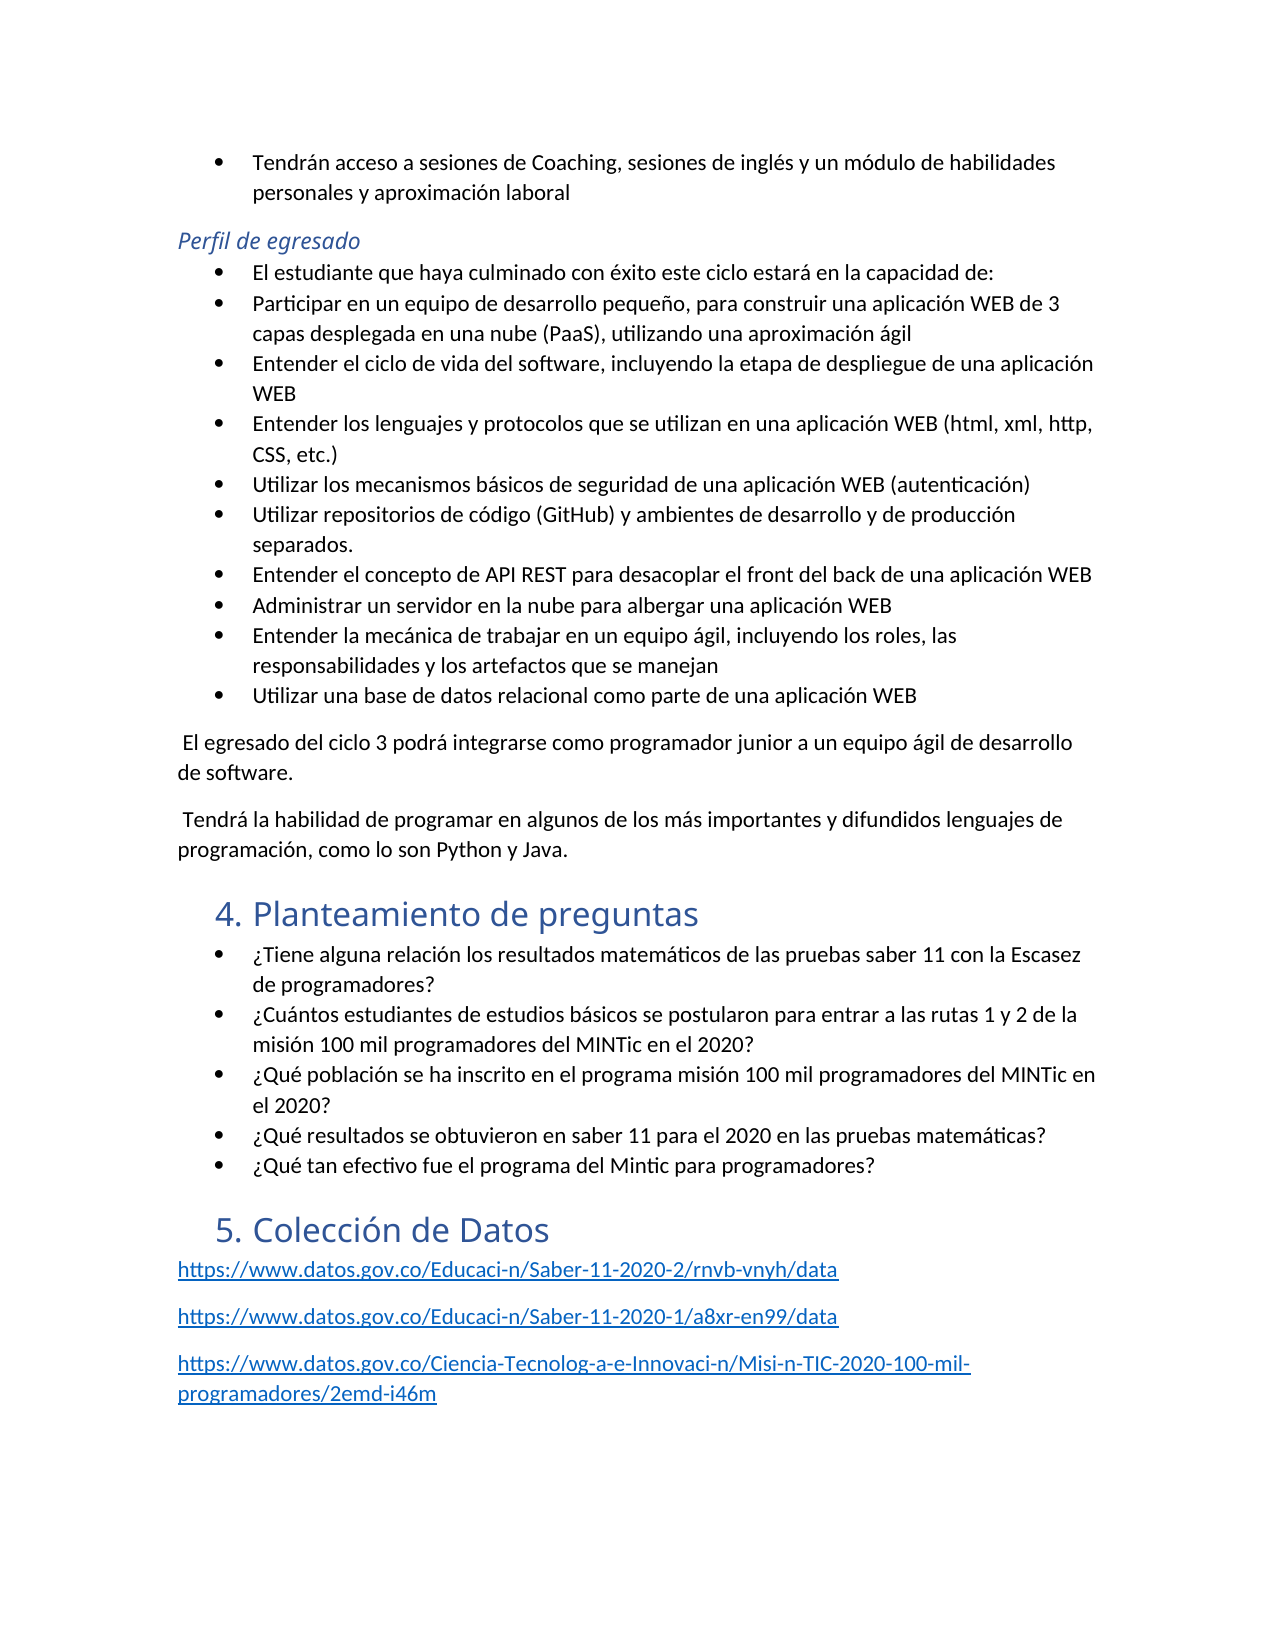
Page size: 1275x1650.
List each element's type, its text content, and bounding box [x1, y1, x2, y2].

list El estudiante que haya culminado con éxito este ciclo estará en la capacidad de: [215, 258, 1098, 286]
list Entender el ciclo de vida del software, incluyendo la etapa de despliegue de una aplicación WEB [215, 349, 1098, 407]
list ¿Qué tan efectivo fue el programa del Mintic para programadores? [215, 1151, 1098, 1179]
list Tendrán acceso a sesiones de Coaching, sesiones de inglés y un módulo de habilidades personales ​y aproximación laboral [215, 148, 1098, 206]
list ¿Tiene alguna relación los resultados matemáticos de las pruebas saber 11 con la Escasez de programadores? [215, 940, 1098, 998]
text El egresado del ciclo 3 podrá integrarse como programador junior a un equipo ágil de desarrollo de software. [177, 728, 1098, 786]
text https://www.datos.gov.co/Educaci-n/Saber-11-2020-1/a8xr-en99/data [177, 1302, 1098, 1330]
list Entender la mecánica de trabajar en un equipo ágil, incluyendo los roles, las responsabilidades y los artefactos que se manejan [215, 621, 1098, 679]
list Utilizar los mecanismos básicos de seguridad de una aplicación WEB (autenticación) [215, 470, 1098, 498]
subtitle Planteamiento de preguntas [215, 891, 1098, 936]
subtitle Perfil de egresado [177, 225, 1098, 256]
list Entender el concepto de API REST para desacoplar el front del back de una aplicación WEB [215, 561, 1098, 588]
text https://www.datos.gov.co/Educaci-n/Saber-11-2020-2/rnvb-vnyh/data [177, 1255, 1098, 1283]
subtitle Colección de Datos [215, 1206, 1098, 1252]
list Utilizar repositorios de código (GitHub) y ambientes de desarrollo y de producción separados. [215, 500, 1098, 558]
list Participar en un equipo de desarrollo pequeño, para construir una aplicación WEB de 3 capas desplegada en una nube (PaaS), utilizando una aproximación ágil [215, 289, 1098, 347]
list ¿Qué población se ha inscrito en el programa misión 100 mil programadores del MINTic en el 2020? [215, 1061, 1098, 1119]
text Tendrá la habilidad de programar en algunos de los más importantes y difundidos lenguajes de programación, como lo son Python y Java. [177, 805, 1098, 863]
list Utilizar una base de datos relacional como parte de una aplicación WEB [215, 681, 1098, 709]
list ¿Qué resultados se obtuvieron en saber 11 para el 2020 en las pruebas matemáticas? [215, 1121, 1098, 1149]
list Administrar un servidor en la nube para albergar una aplicación WEB [215, 591, 1098, 619]
list ¿Cuántos estudiantes de estudios básicos se postularon para entrar a las rutas 1 y 2 de la misión 100 mil programadores del MINTic en el 2020? [215, 1000, 1098, 1058]
text https://www.datos.gov.co/Ciencia-Tecnolog-a-e-Innovaci-n/Misi-n-TIC-2020-100-mil-programadores/2emd-i46m [177, 1349, 1098, 1407]
list Entender los lenguajes y protocolos que se utilizan en una aplicación WEB (html, xml, http, CSS, etc.) [215, 409, 1098, 468]
